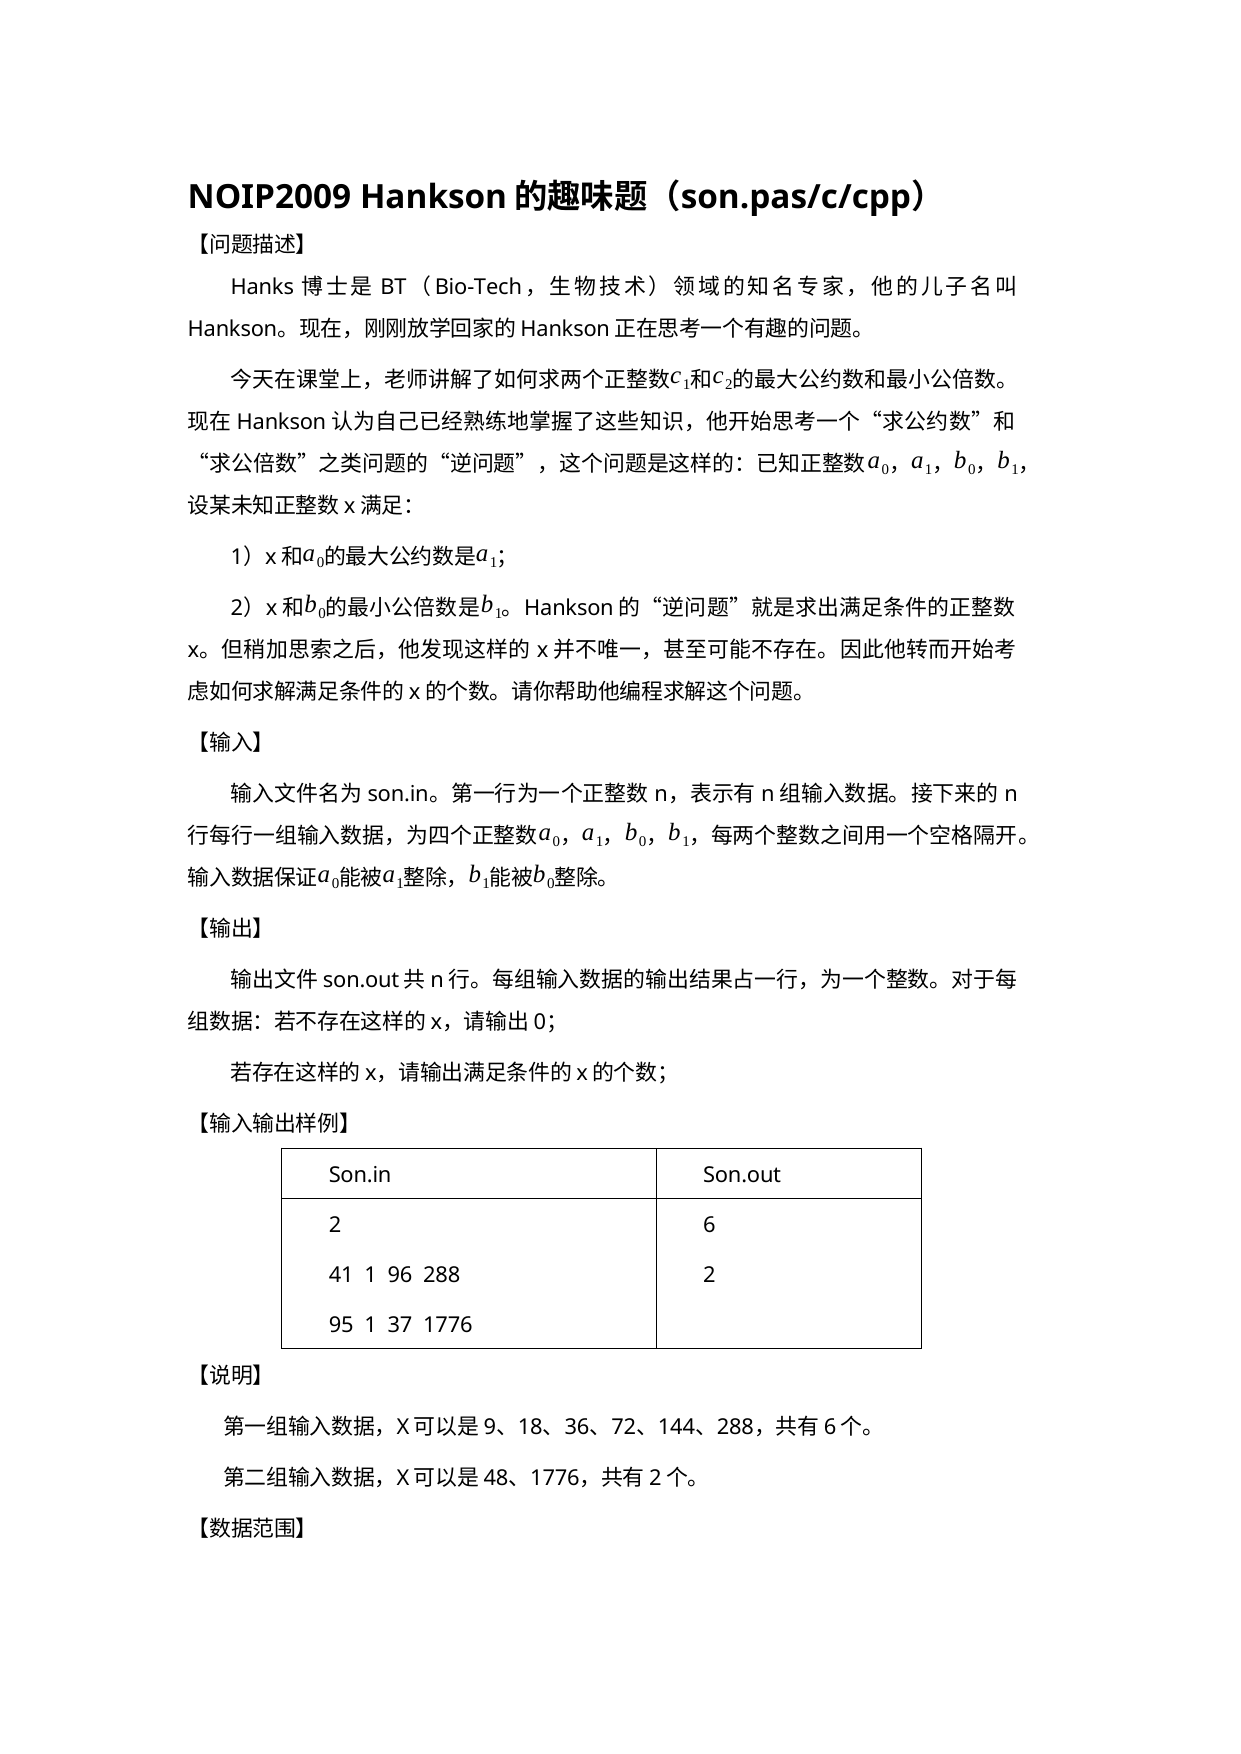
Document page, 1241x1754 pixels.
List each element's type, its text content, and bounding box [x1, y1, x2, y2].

text 输入文件名为son.in。第一行为一个正整数n，表示有n组输入数据。接下来的n行每行一组输入数据，为四个正整数，，，，每两个整数之间用一个空格隔开。输入数据保证能被整除，能被整除。 [187, 776, 1018, 892]
table_cell 6 2 [657, 1199, 921, 1348]
text 若存在这样的x，请输出满足条件的x的个数； [187, 1055, 1018, 1087]
text 2）x和的最小公倍数是。Hankson的“逆问题”就是求出满足条件的正整数x。但稍加思索之后，他发现这样的x并不唯一，甚至可能不存在。因此他转而开始考虑如何求解满足条件的x的个数。请你帮助他编程求解这个问题。 [187, 589, 1018, 706]
text 输出文件son.out共n行。每组输入数据的输出结果占一行，为一个整数。对于每组数据：若不存在这样的x，请输出0； [187, 962, 1018, 1036]
text 【输出】 [187, 911, 1018, 943]
text 【输入】 [187, 725, 1018, 757]
text 今天在课堂上，老师讲解了如何求两个正整数和的最大公约数和最小公倍数。现在Hankson认为自己已经熟练地掌握了这些知识，他开始思考一个“求公约数”和“求公倍数”之类问题的“逆问题”，这个问题是这样的：已知正整数，，，，设某未知正整数x满足： [187, 361, 1018, 520]
text 【输入输出样例】 [187, 1106, 1018, 1138]
table_header Son.in [282, 1149, 656, 1197]
text Hanks博士是BT（Bio-Tech，生物技术）领域的知名专家，他的儿子名叫Hankson。现在，刚刚放学回家的Hankson正在思考一个有趣的问题。 [187, 268, 1018, 343]
text 第二组输入数据，X可以是48、1776，共有2个。 [223, 1459, 1018, 1492]
table_header Son.out [657, 1149, 921, 1197]
text 第一组输入数据，X可以是9、18、36、72、144、288，共有6个。 [223, 1408, 1018, 1441]
text NOIP2009 Hankson的趣味题（son.pas/c/cpp） [187, 162, 1041, 227]
text 【数据范围】 [187, 1510, 1018, 1543]
text 【说明】 [187, 1358, 1018, 1390]
table_cell 2 41 1 96 288 95 1 37 1776 [282, 1199, 656, 1348]
text 1）x和的最大公约数是； [187, 539, 1018, 571]
text 【问题描述】 [187, 227, 1041, 259]
